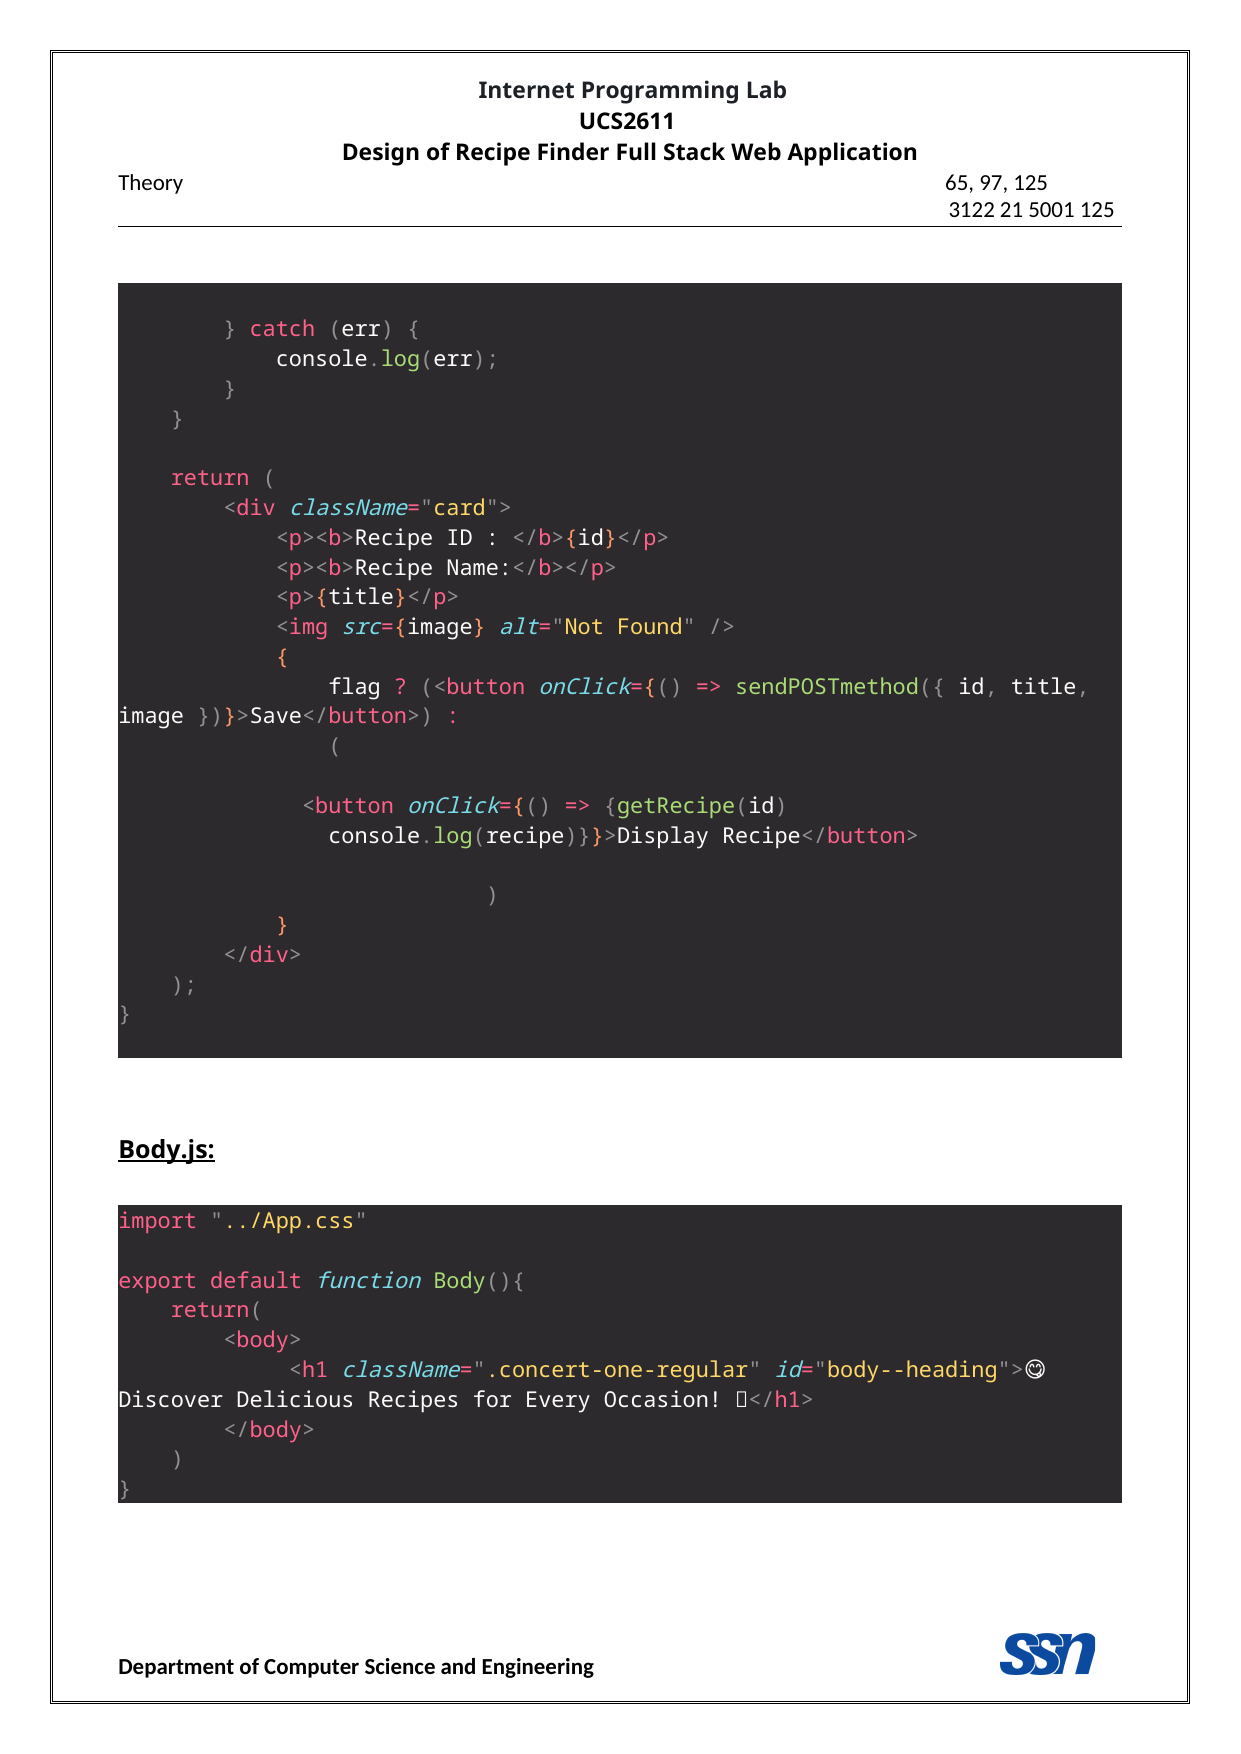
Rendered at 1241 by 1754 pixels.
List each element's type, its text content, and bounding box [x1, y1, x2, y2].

text } [118, 909, 1122, 939]
text <body> [118, 1324, 1122, 1354]
text } [118, 1473, 1122, 1503]
text export default function Body(){ [118, 1264, 1122, 1294]
text <h1 className=".concert-one-regular" id="body--heading">😋 Discover Delicious Recipes for Every Occasion! 💥</h1> [118, 1354, 1122, 1413]
text </body> [118, 1413, 1122, 1443]
text <div className="card"> [118, 492, 1122, 522]
text return ( [118, 462, 1122, 492]
text return( [118, 1294, 1122, 1324]
text ) [118, 879, 1122, 909]
text { [118, 641, 1122, 671]
text ) [118, 1443, 1122, 1473]
text } [118, 998, 1122, 1028]
text </div> [118, 939, 1122, 968]
text } [118, 373, 1122, 402]
text } catch (err) { [118, 313, 1122, 343]
picture [1000, 1633, 1096, 1675]
text import "../App.css" [118, 1205, 1122, 1235]
text flag ? (<button onClick={() => sendPOSTmethod({ id, title, image })}>Save</button>) : [118, 671, 1122, 730]
text console.log(err); [118, 343, 1122, 373]
text <p>{title}</p> [118, 581, 1122, 611]
text ( [118, 730, 1122, 760]
text <p><b>Recipe ID : </b>{id}</p> [118, 522, 1122, 551]
text Body.js: [118, 1131, 1122, 1166]
text ); [118, 968, 1122, 998]
text <p><b>Recipe Name:</b></p> [118, 551, 1122, 581]
text <button onClick={() => {getRecipe(id) [118, 790, 1122, 819]
text } [118, 402, 1122, 432]
text <img src={image} alt="Not Found" /> [118, 611, 1122, 641]
text console.log(recipe)}}>Display Recipe</button> [118, 819, 1122, 849]
